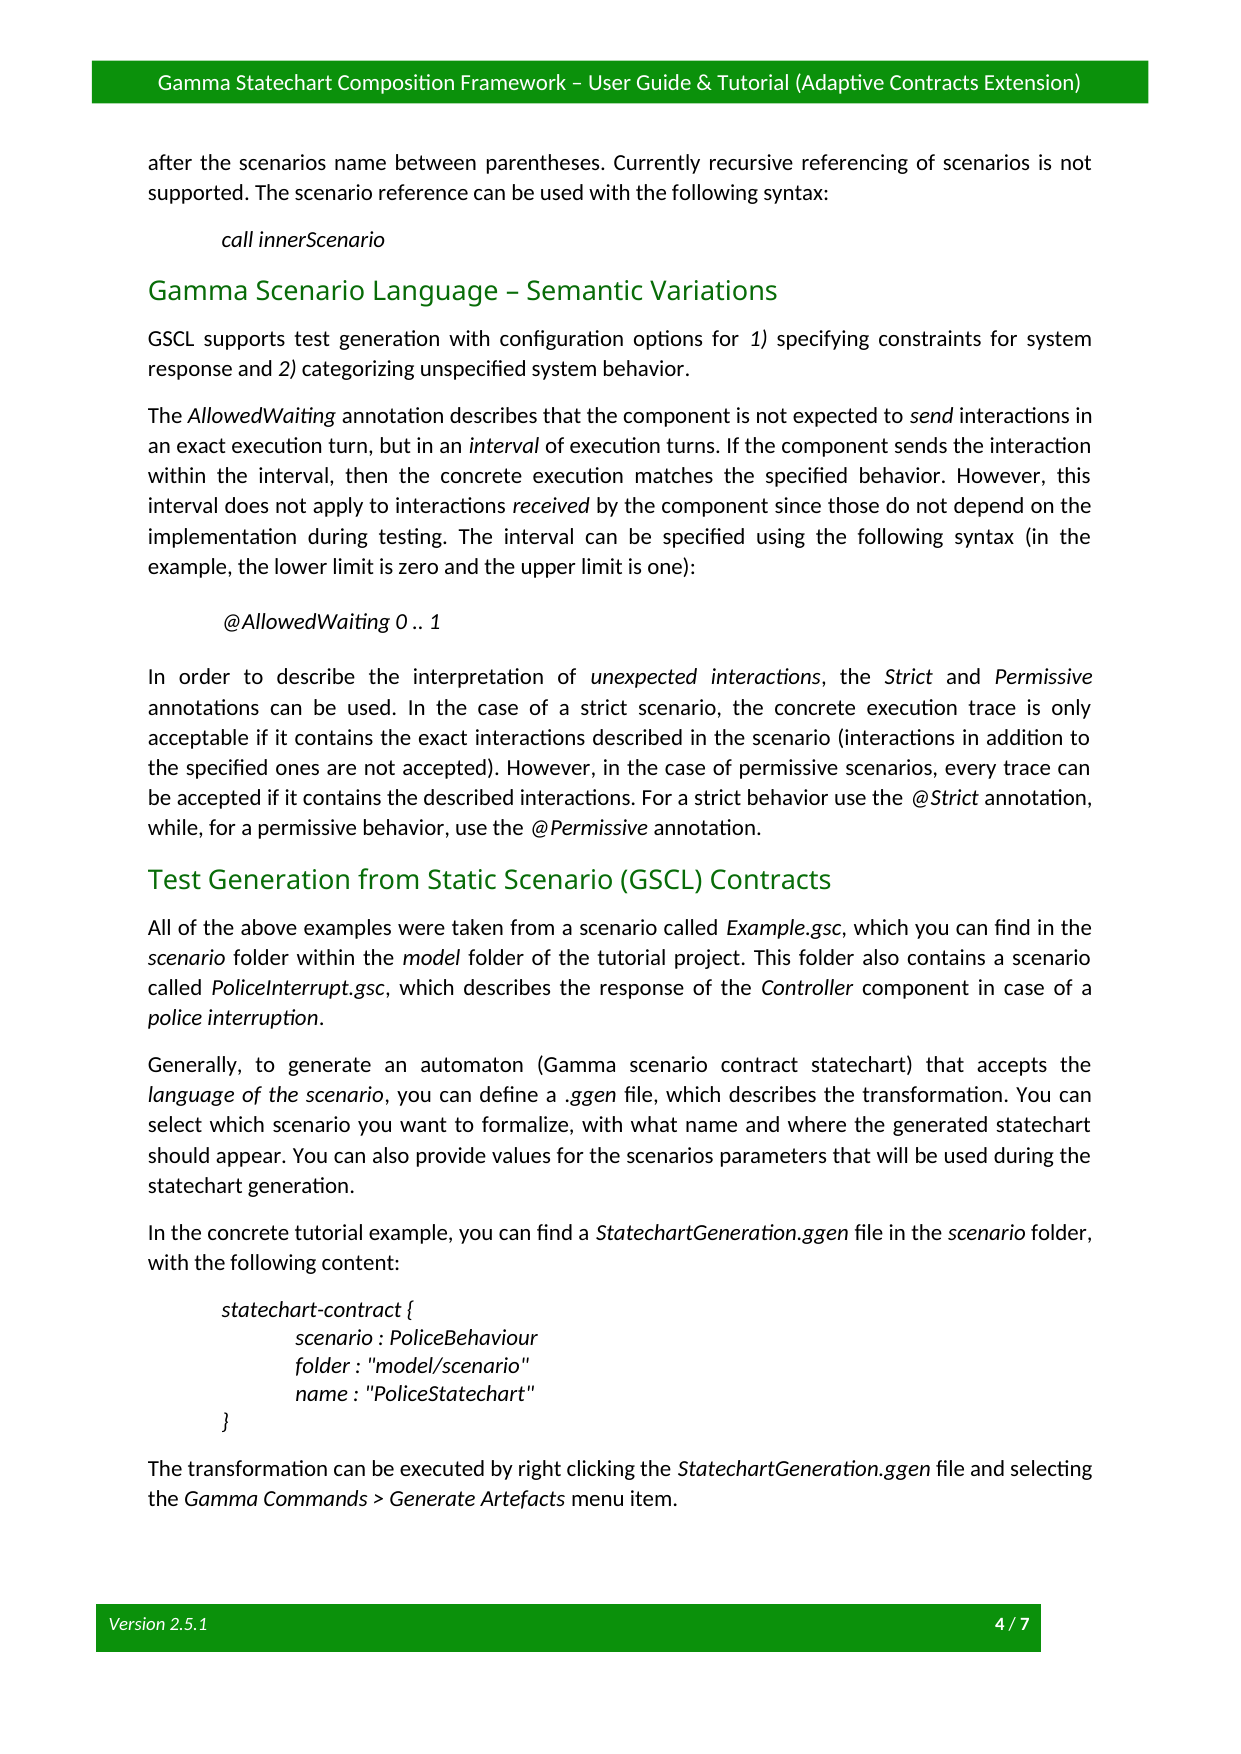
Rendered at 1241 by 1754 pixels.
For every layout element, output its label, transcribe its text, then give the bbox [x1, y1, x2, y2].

text GSCL supports test generation with configuration options for 1) specifying constraints for system response and 2) categorizing unspecified system behavior. [148, 324, 1093, 382]
text All of the above examples were taken from a scenario called Example.gsc, which you can find in the scenario folder within the model folder of the tutorial project. This folder also contains a scenario called PoliceInterrupt.gsc, which describes the response of the Controller component in case of a police interruption. [148, 913, 1093, 1031]
text @AllowedWaiting 0 .. 1 [221, 607, 1093, 635]
text statechart-contract { [221, 1295, 1093, 1323]
text The AllowedWaiting annotation describes that the component is not expected to send interactions in an exact execution turn, but in an interval of execution turns. If the component sends the interaction within the interval, then the concrete execution matches the specified behavior. However, this interval does not apply to interactions received by the component since those do not depend on the implementation during testing. The interval can be specified using the following syntax (in the example, the lower limit is zero and the upper limit is one): [148, 401, 1093, 580]
text scenario : PoliceBehaviour [295, 1323, 1093, 1351]
text Generally, to generate an automaton (Gamma scenario contract statechart) that accepts the language of the scenario, you can define a .ggen file, which describes the transformation. You can select which scenario you want to formalize, with what name and where the generated statechart should appear. You can also provide values for the scenarios parameters that will be used during the statechart generation. [148, 1050, 1093, 1199]
text folder : "model/scenario" [295, 1351, 1093, 1379]
text name : "PoliceStatechart" [295, 1379, 1093, 1407]
text In order to describe the interpretation of unexpected interactions, the Strict and Permissive annotations can be used. In the case of a strict scenario, the concrete execution trace is only acceptable if it contains the exact interactions described in the scenario (interactions in addition to the specified ones are not accepted). However, in the case of permissive scenarios, every trace can be accepted if it contains the described interactions. For a strict behavior use the @Strict annotation, while, for a permissive behavior, use the @Permissive annotation. [148, 662, 1093, 841]
text In the concrete tutorial example, you can find a StatechartGeneration.ggen file in the scenario folder, with the following content: [148, 1218, 1093, 1276]
text call innerScenario [148, 225, 1093, 253]
subtitle Test Generation from Static Scenario (GSCL) Contracts [148, 860, 1093, 897]
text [148, 148, 1093, 206]
text The transformation can be executed by right clicking the StatechartGeneration.ggen file and selecting the Gamma Commands > Generate Artefacts menu item. [148, 1454, 1093, 1512]
subtitle Gamma Scenario Language – Semantic Variations [148, 272, 1093, 308]
text } [221, 1407, 1093, 1435]
